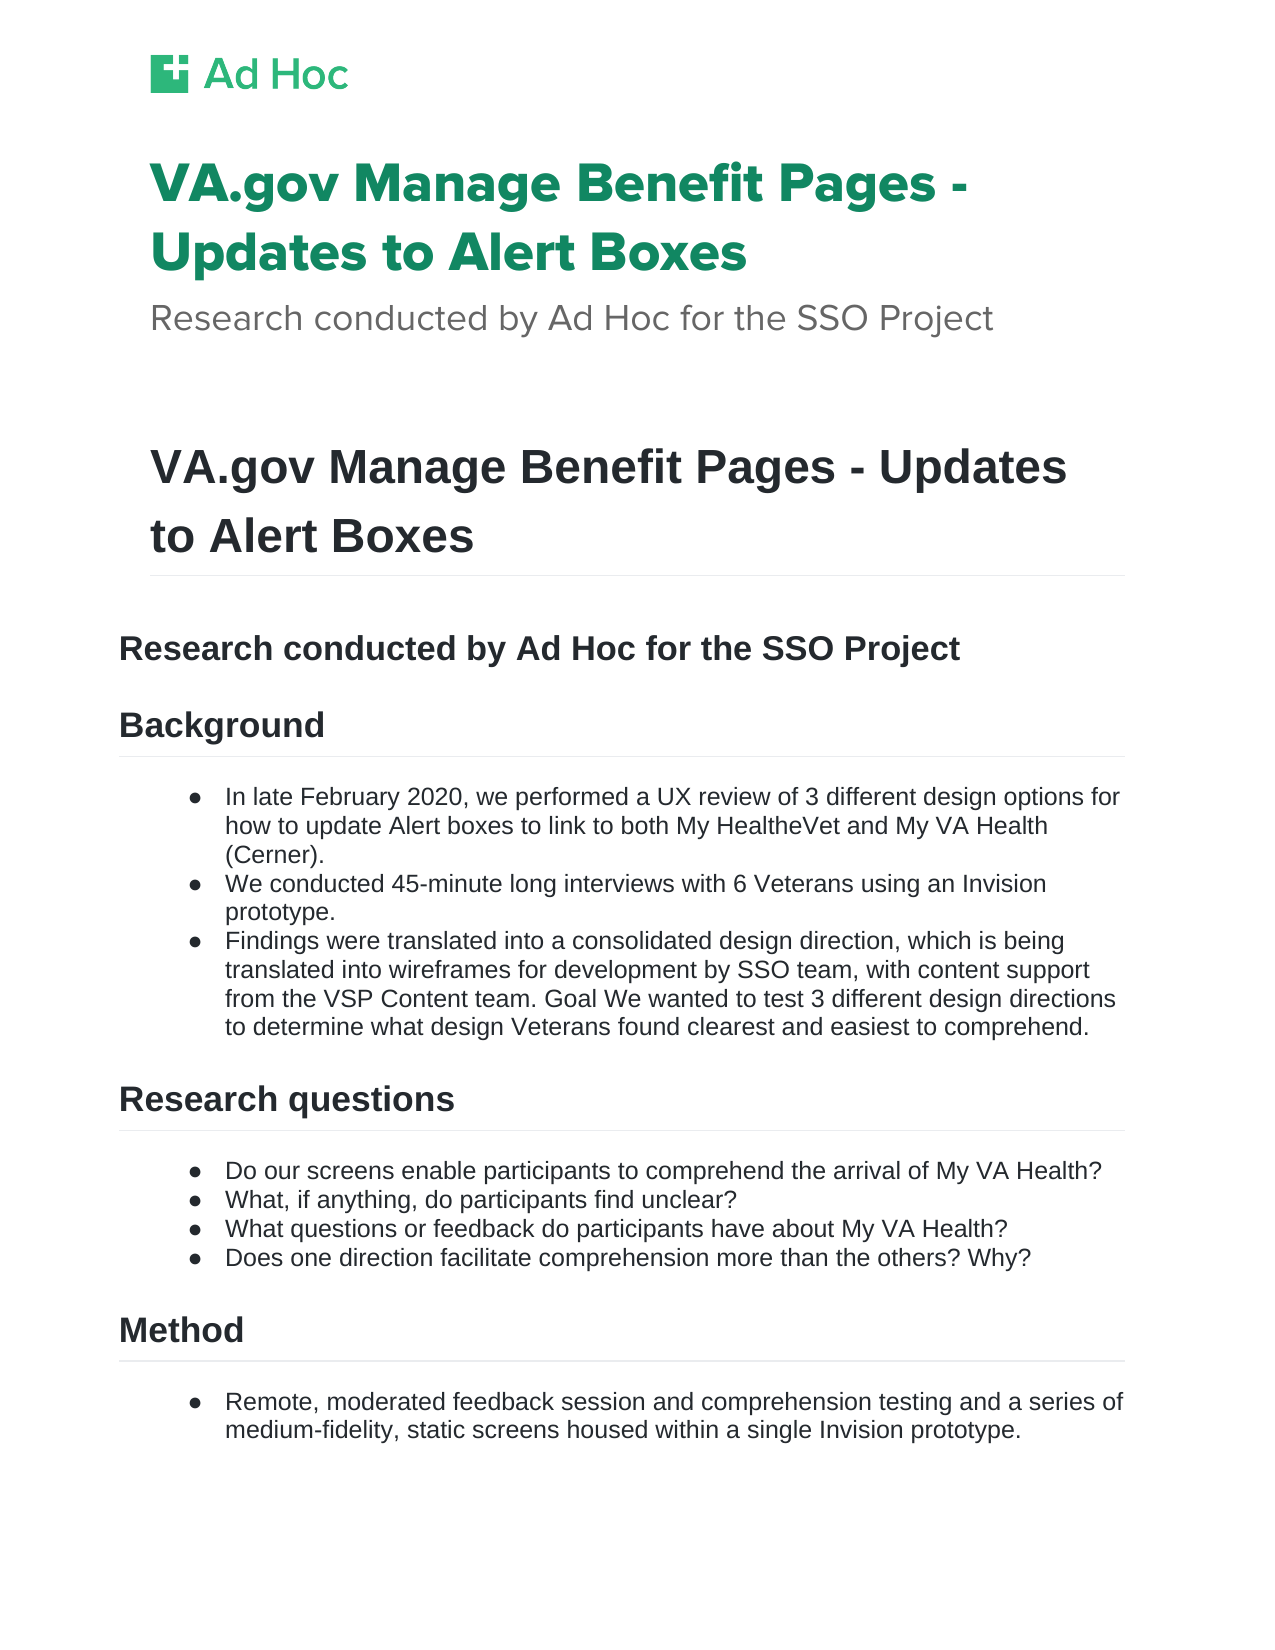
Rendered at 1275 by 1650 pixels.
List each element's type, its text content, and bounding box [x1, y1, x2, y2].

list In late February 2020, we performed a UX review of 3 different design options for how to update Alert boxes to link to both My HealtheVet and My VA Health (Cerner). [187, 782, 1125, 869]
list What, if anything, do participants find unclear? [187, 1185, 1125, 1214]
list Does one direction facilitate comprehension more than the others? Why? [187, 1243, 1125, 1271]
subtitle Research conducted by Ad Hoc for the SSO Project [119, 628, 1125, 667]
list Remote, moderated feedback session and comprehension testing and a series of medium-fidelity, static screens housed within a single Invision prototype. [187, 1387, 1125, 1444]
list Do our screens enable participants to comprehend the arrival of My VA Health? [187, 1156, 1125, 1185]
subtitle VA.gov Manage Benefit Pages - Updates to Alert Boxes [150, 438, 1125, 575]
list We conducted 45-minute long interviews with 6 Veterans using an Invision prototype. [187, 869, 1125, 926]
title VA.gov Manage Benefit Pages - Updates to Alert Boxes [150, 150, 1125, 287]
list Findings were translated into a consolidated design direction, which is being translated into wireframes for development by SSO team, with content support from the VSP Content team. Goal We wanted to test 3 different design directions to determine what design Veterans found clearest and easiest to comprehend. [187, 926, 1125, 1041]
list What questions or feedback do participants have about My VA Health? [187, 1214, 1125, 1243]
subtitle Research conducted by Ad Hoc for the SSO Project [150, 295, 1125, 341]
subtitle Method [119, 1309, 1125, 1360]
subtitle Background [119, 705, 1125, 756]
picture [0, 0, 357, 111]
subtitle Research questions [119, 1079, 1125, 1130]
